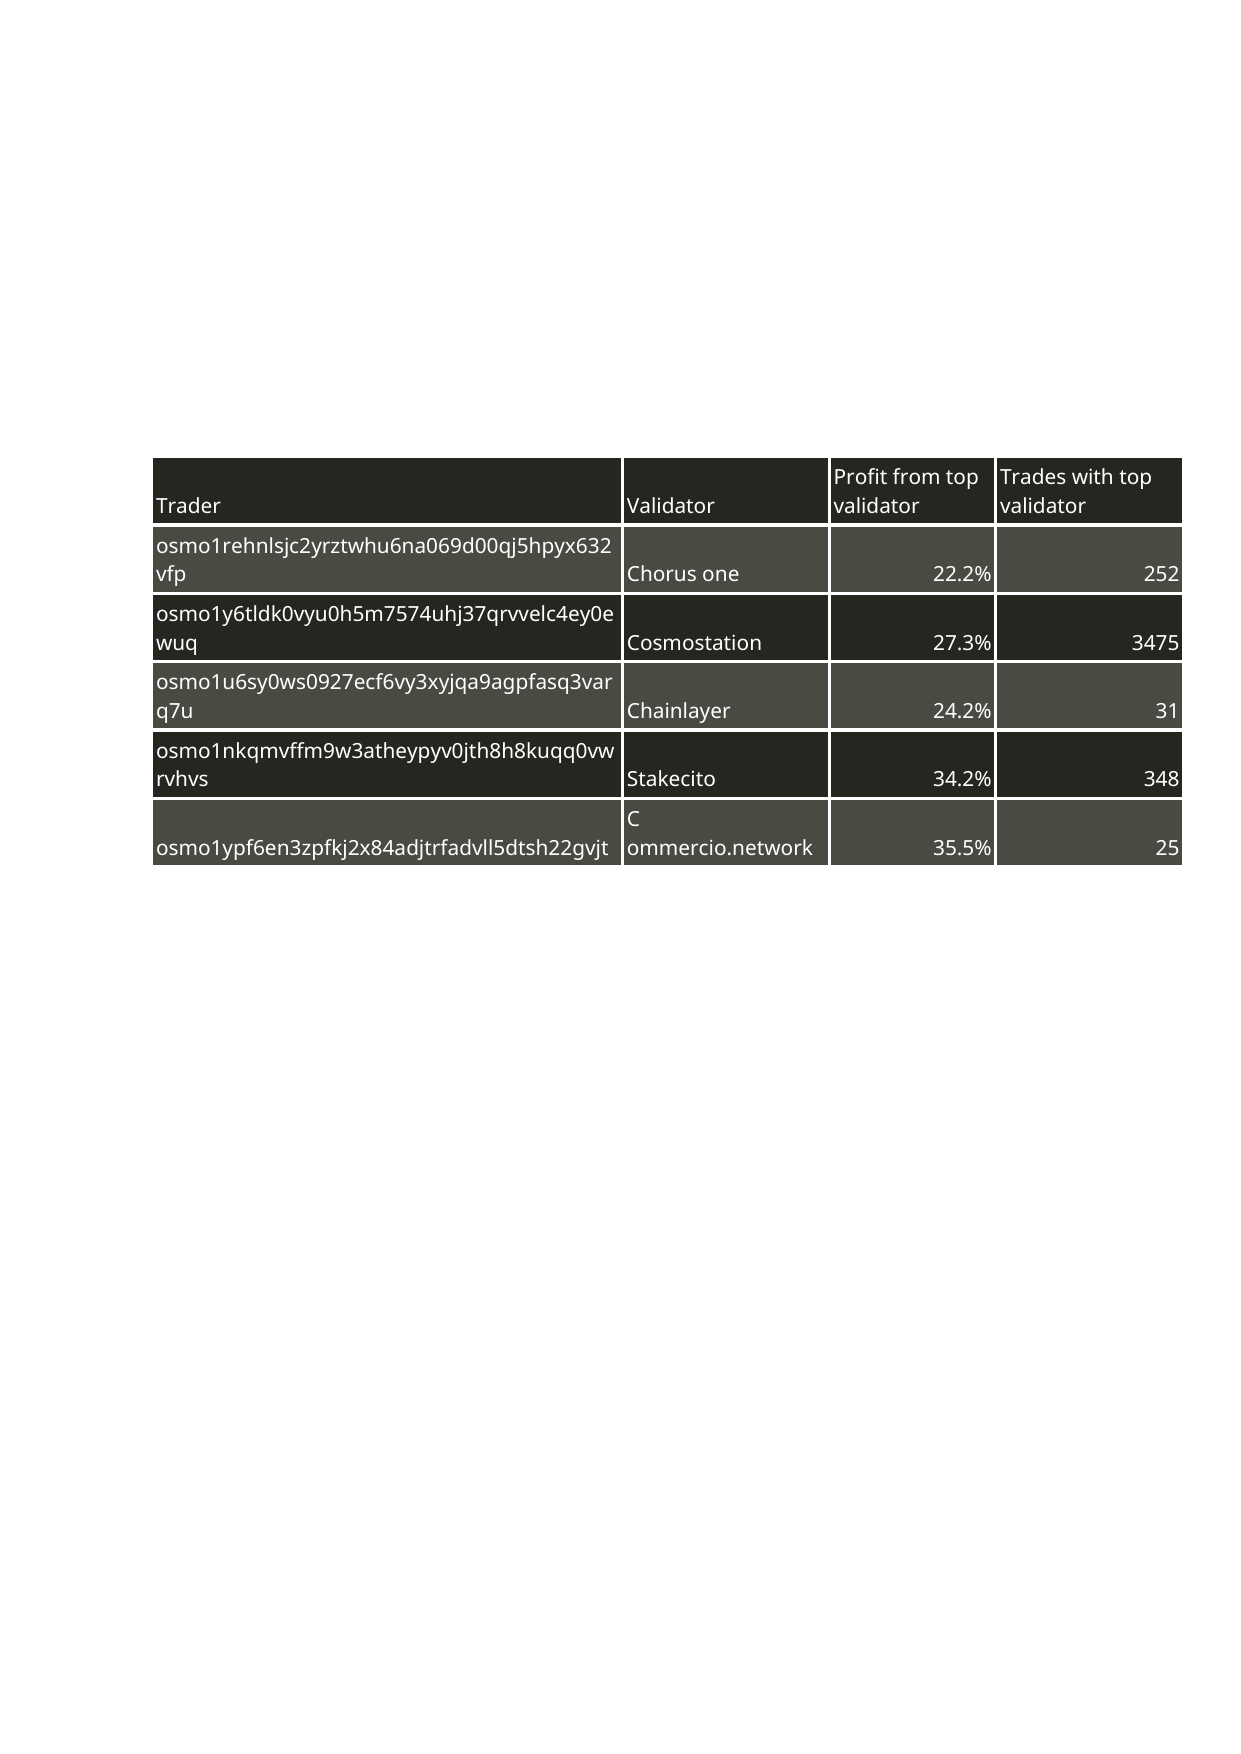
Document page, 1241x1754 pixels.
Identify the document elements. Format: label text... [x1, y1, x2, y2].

table_cell osmo1ypf6en3zpfkj2x84adjtrfadvll5dtsh22gvjt [153, 800, 621, 865]
table_cell osmo1rehnlsjc2yrztwhu6na069d00qj5hpyx632vfp [153, 527, 621, 592]
table_cell osmo1u6sy0ws0927ecf6vy3xyjqa9agpfasq3varq7u [153, 663, 621, 728]
table_cell 3475 [997, 595, 1182, 660]
table_cell 348 [997, 732, 1182, 797]
table_cell Chainlayer [624, 663, 828, 728]
table_cell 31 [997, 663, 1182, 728]
table_cell osmo1nkqmvffm9w3atheypyv0jth8h8kuqq0vwrvhvs [153, 732, 621, 797]
table_cell 24.2% [831, 663, 994, 728]
table_cell osmo1y6tldk0vyu0h5m7574uhj37qrvvelc4ey0ewuq [153, 595, 621, 660]
table_cell Stakecito [624, 732, 828, 797]
table_header Profit from top validator [831, 458, 994, 523]
table_cell Chorus one [624, 527, 828, 592]
table_cell 252 [997, 527, 1182, 592]
table_cell 27.3% [831, 595, 994, 660]
table_cell 25 [997, 800, 1182, 865]
table_cell Commercio.network [624, 800, 828, 865]
table_cell 22.2% [831, 527, 994, 592]
table_header Validator [624, 458, 828, 523]
table_header Trader [153, 458, 621, 523]
table_cell Cosmostation [624, 595, 828, 660]
table_cell 34.2% [831, 732, 994, 797]
table_cell 35.5% [831, 800, 994, 865]
table_header Trades with top validator [997, 458, 1182, 523]
